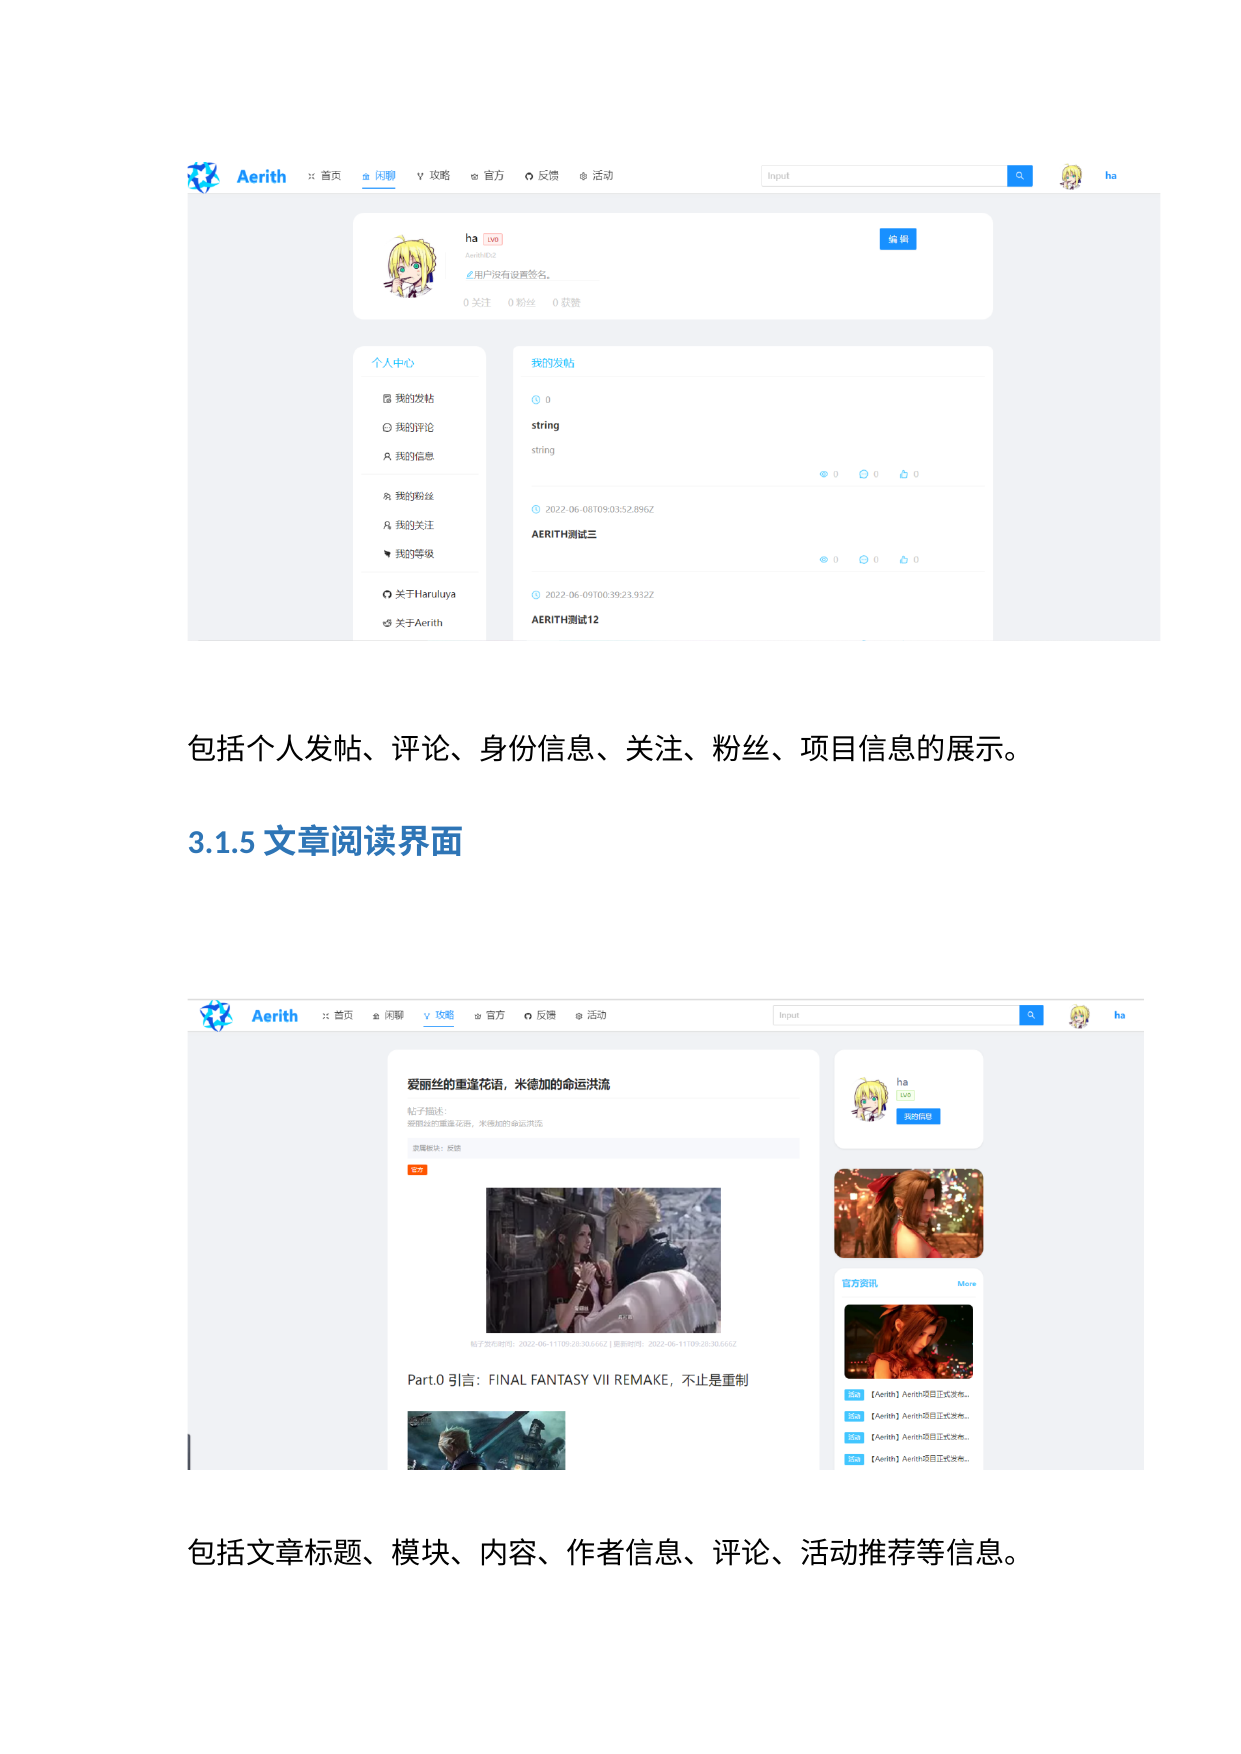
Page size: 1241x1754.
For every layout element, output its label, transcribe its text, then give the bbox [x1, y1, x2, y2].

text 包括个人发帖、评论、身份信息、关注、粉丝、项目信息的展示。 [187, 714, 1053, 779]
picture [187, 998, 1144, 1470]
text 包括文章标题、模块、内容、作者信息、评论、活动推荐等信息。 [187, 1518, 1053, 1583]
subtitle 3.1.5 文章阅读界面 [187, 807, 1053, 872]
picture [187, 162, 1161, 641]
